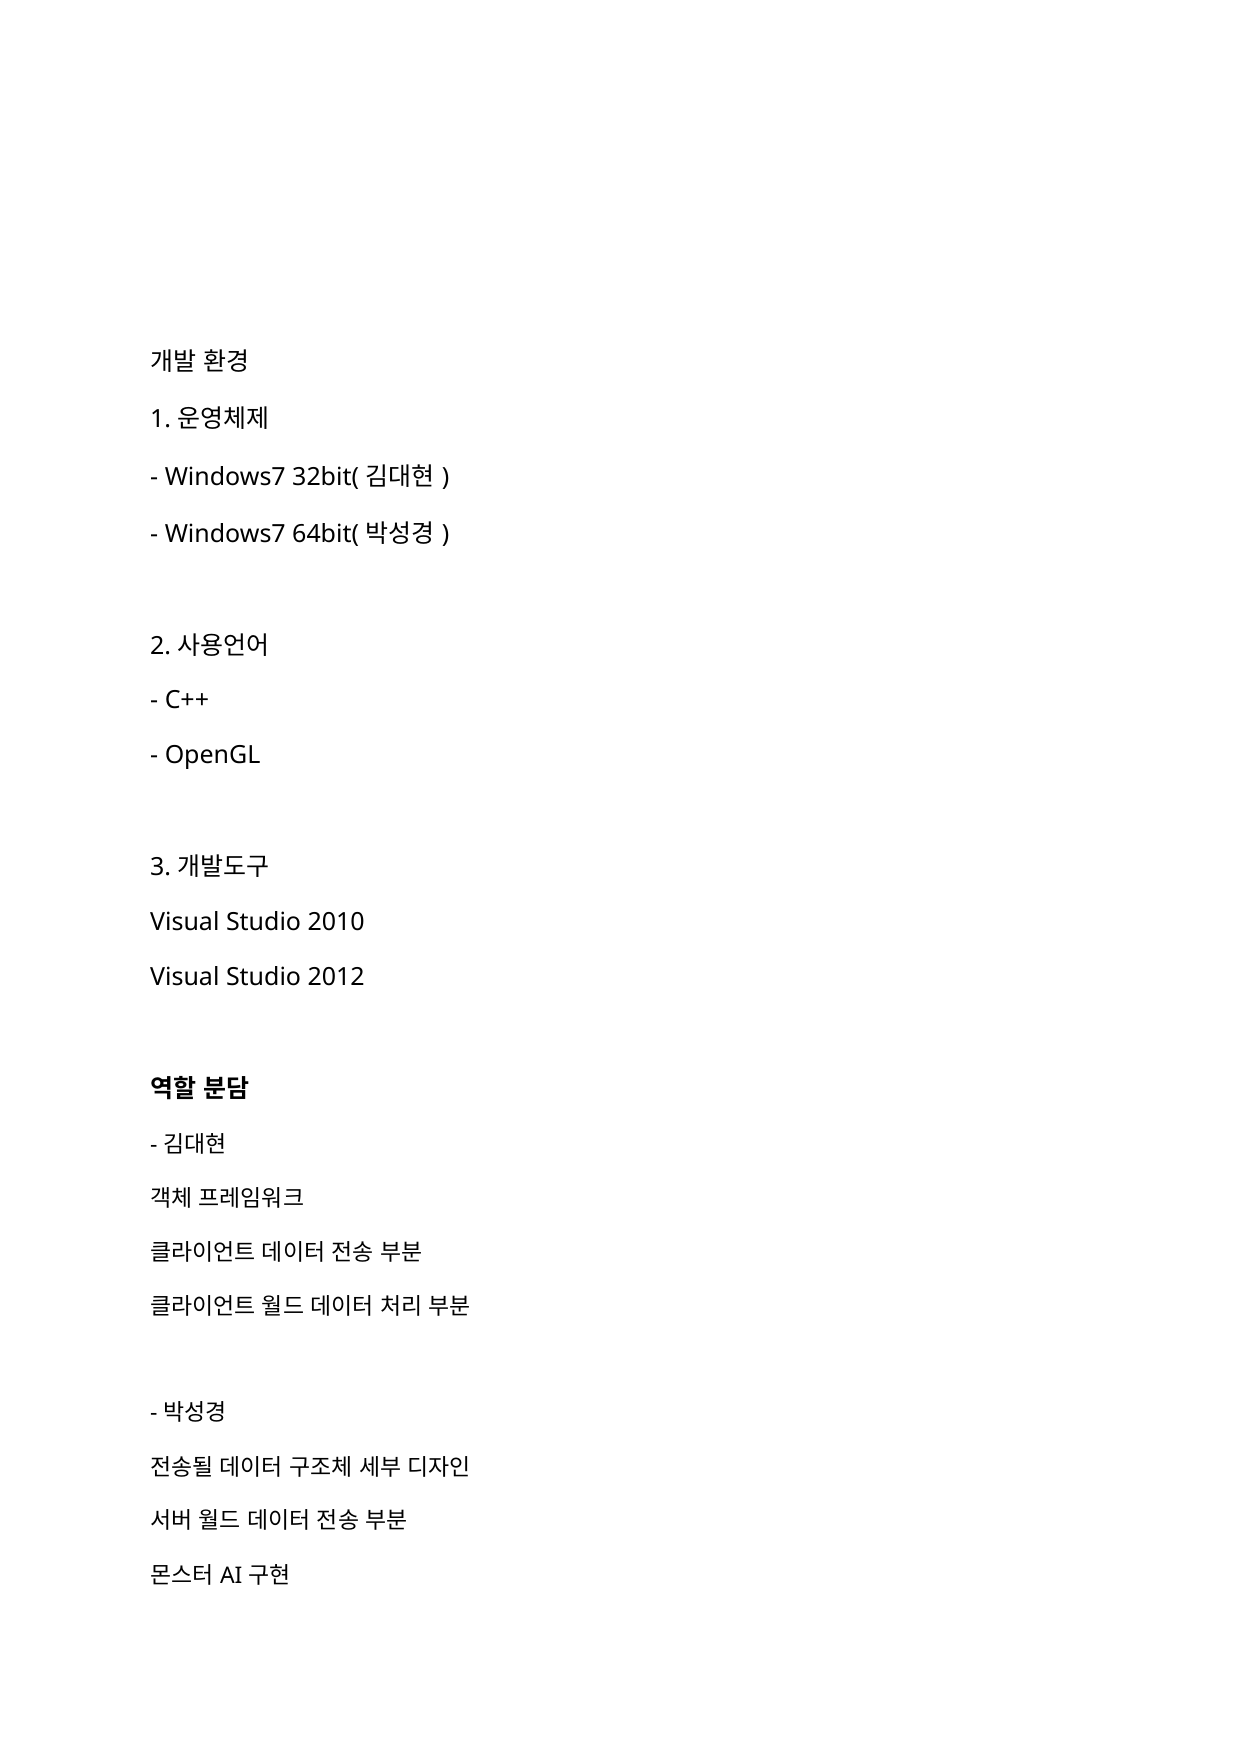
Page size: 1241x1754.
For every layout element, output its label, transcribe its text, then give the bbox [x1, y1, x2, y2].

text 서버 월드 데이터 전송 부분 [150, 1502, 1090, 1536]
text 몬스터 AI 구현 [150, 1556, 1090, 1590]
text - Windows7 32bit( 김대현 ) [150, 456, 1090, 492]
text 클라이언트 월드 데이터 처리 부분 [150, 1288, 1090, 1321]
text 1. 운영체제 [150, 399, 1090, 435]
text - OpenGL [150, 737, 1090, 771]
text - 김대현 [150, 1126, 1090, 1159]
text Visual Studio 2010 [150, 904, 1090, 938]
text 전송될 데이터 구조체 세부 디자인 [150, 1448, 1090, 1482]
text Visual Studio 2012 [150, 959, 1090, 993]
text 개발 환경 [150, 342, 1090, 378]
text - Windows7 64bit( 박성경 ) [150, 513, 1090, 549]
text 객체 프레임워크 [150, 1180, 1090, 1213]
text 클라이언트 데이터 전송 부분 [150, 1234, 1090, 1267]
text 역할 분담 [150, 1069, 1090, 1105]
text 3. 개발도구 [150, 847, 1090, 883]
text 2. 사용언어 [150, 625, 1090, 661]
text - C++ [150, 682, 1090, 716]
text - 박성경 [150, 1394, 1090, 1427]
